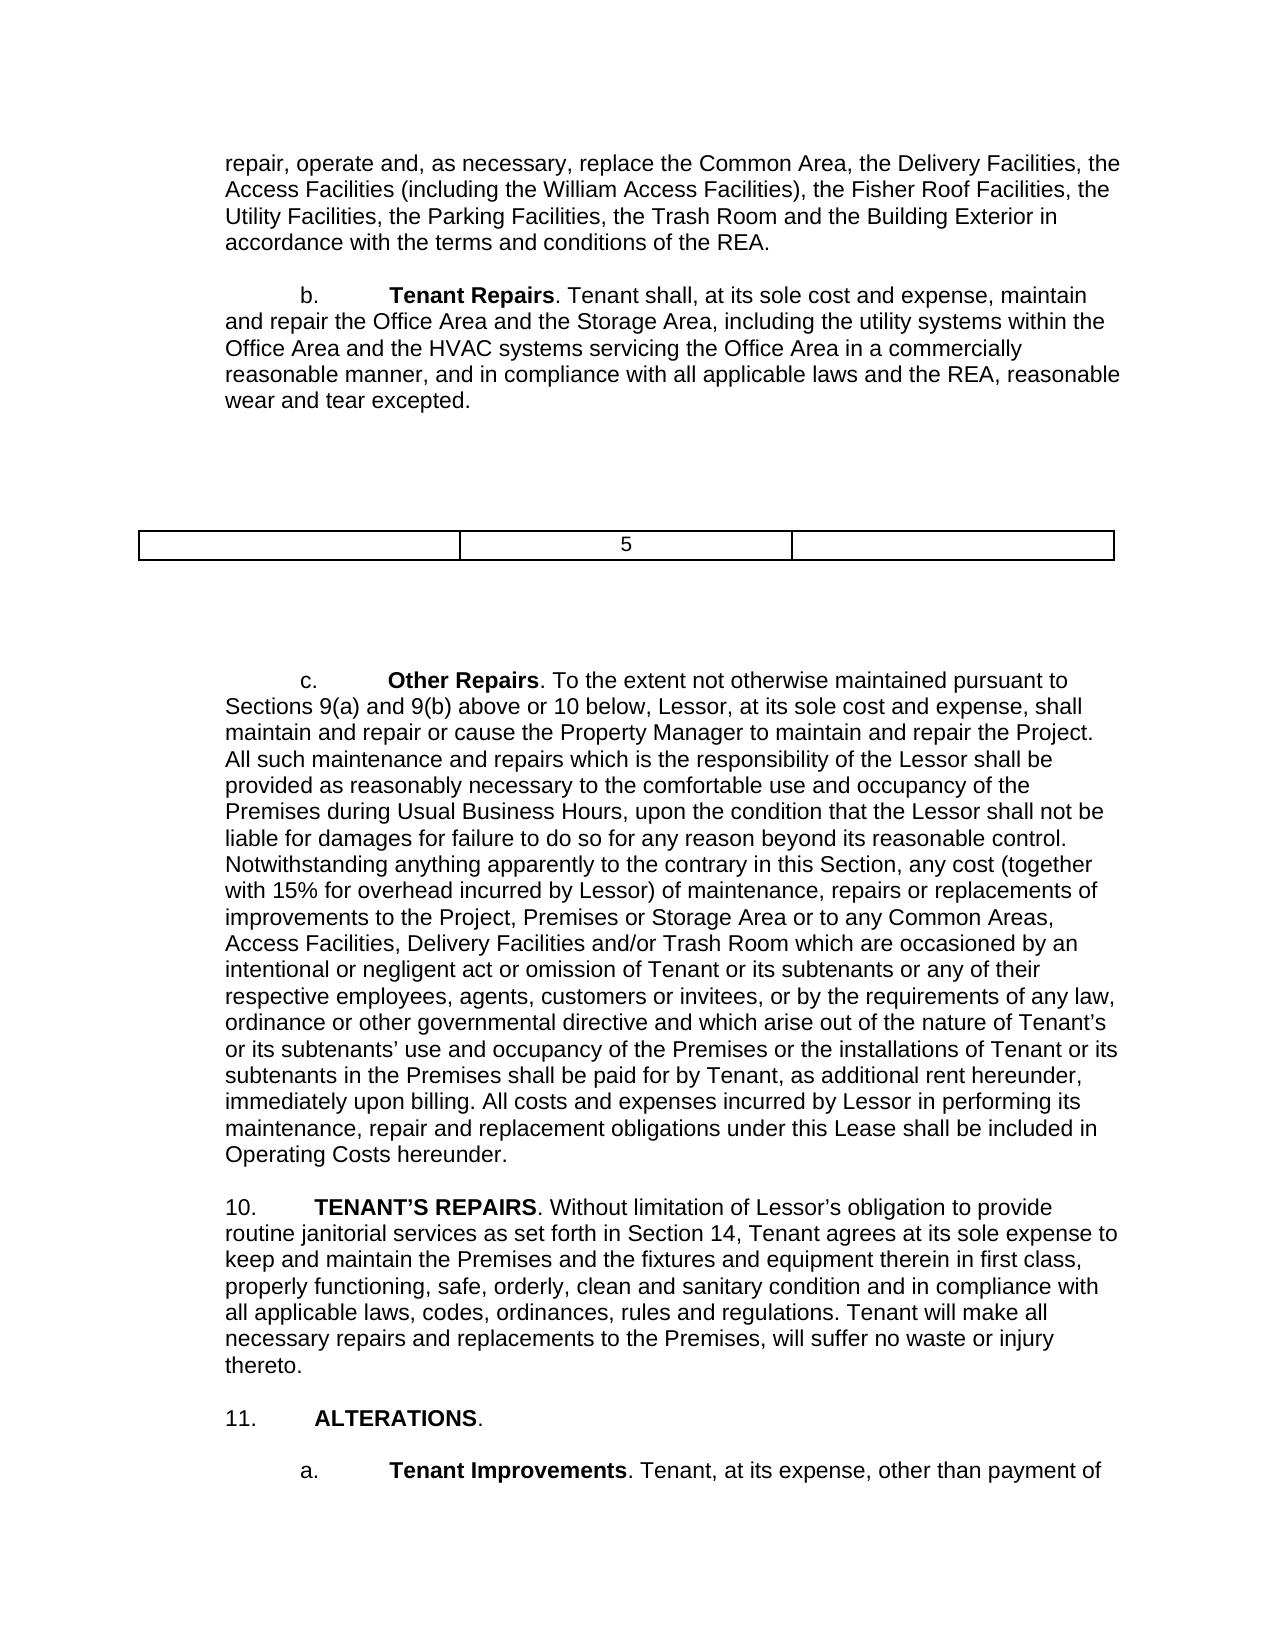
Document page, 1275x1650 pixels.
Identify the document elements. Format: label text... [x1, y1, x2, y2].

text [225, 150, 1125, 255]
text 10. TENANT’S REPAIRS. Without limitation of Lessor’s obligation to provide routine janitorial services as set forth in Section 14, Tenant agrees at its sole expense to keep and maintain the Premises and the fixtures and equipment therein in first class, properly functioning, safe, orderly, clean and sanitary condition and in compliance with all applicable laws, codes, ordinances, rules and regulations. Tenant will make all necessary repairs and replacements to the Premises, will suffer no waste or injury thereto. [225, 1194, 1125, 1378]
text 11. ALTERATIONS. [150, 1404, 1125, 1431]
table_header [793, 532, 1113, 558]
table_header 5 [461, 532, 791, 558]
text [225, 1457, 1125, 1483]
text b. Tenant Repairs. Tenant shall, at its sole cost and expense, maintain and repair the Office Area and the Storage Area, including the utility systems within the Office Area and the HVAC systems servicing the Office Area in a commercially reasonable manner, and in compliance with all applicable laws and the REA, reasonable wear and tear excepted. [225, 282, 1125, 413]
text c. Other Repairs. To the extent not otherwise maintained pursuant to Sections 9(a) and 9(b) above or 10 below, Lessor, at its sole cost and expense, shall maintain and repair or cause the Property Manager to maintain and repair the Project. All such maintenance and repairs which is the responsibility of the Lessor shall be provided as reasonably necessary to the comfortable use and occupancy of the Premises during Usual Business Hours, upon the condition that the Lessor shall not be liable for damages for failure to do so for any reason beyond its reasonable control. Notwithstanding anything apparently to the contrary in this Section, any cost (together with 15% for overhead incurred by Lessor) of maintenance, repairs or replacements of improvements to the Project, Premises or Storage Area or to any Common Areas, Access Facilities, Delivery Facilities and/or Trash Room which are occasioned by an intentional or negligent act or omission of Tenant or its subtenants or any of their respective employees, agents, customers or invitees, or by the requirements of any law, ordinance or other governmental directive and which arise out of the nature of Tenant’s or its subtenants’ use and occupancy of the Premises or the installations of Tenant or its subtenants in the Premises shall be paid for by Tenant, as additional rent hereunder, immediately upon billing. All costs and expenses incurred by Lessor in performing its maintenance, repair and replacement obligations under this Lease shall be included in Operating Costs hereunder. [225, 667, 1125, 1167]
table_header [140, 532, 459, 558]
